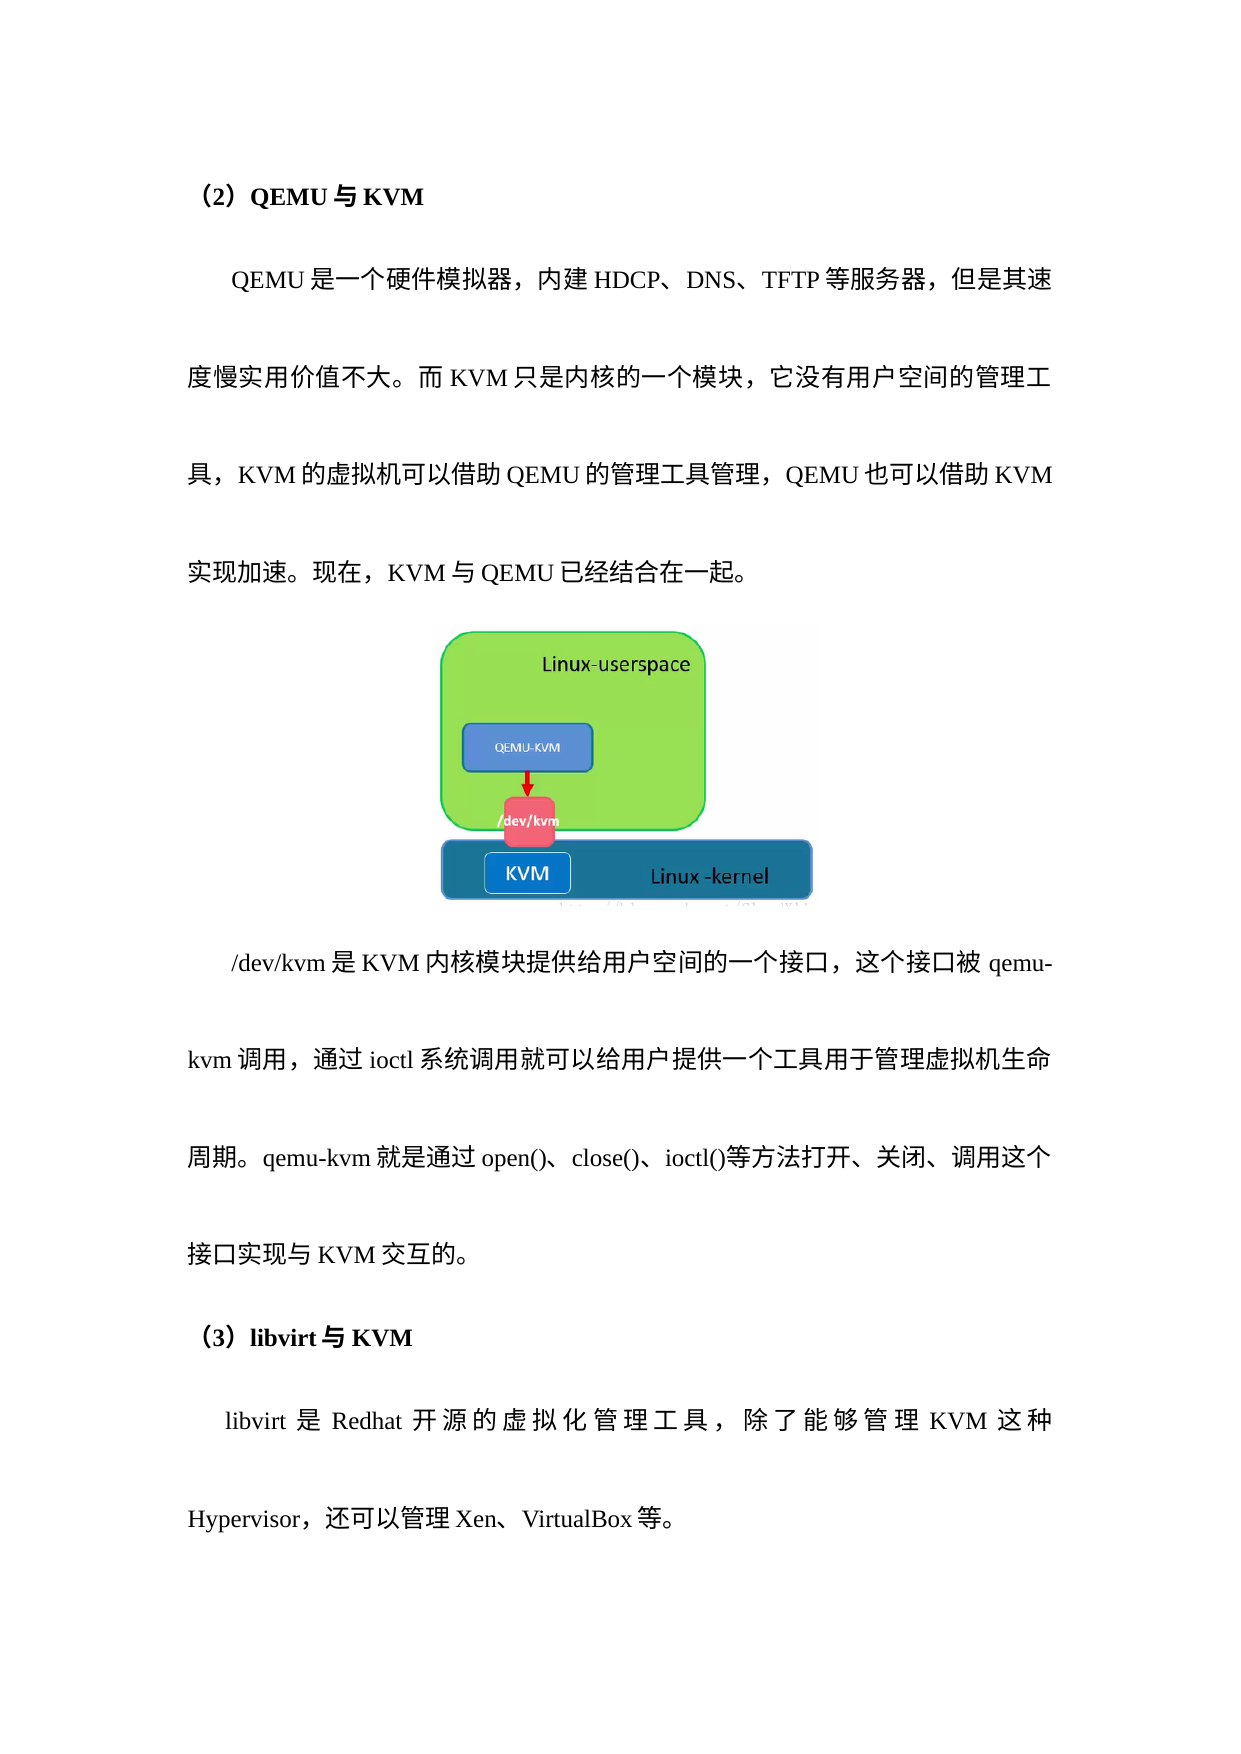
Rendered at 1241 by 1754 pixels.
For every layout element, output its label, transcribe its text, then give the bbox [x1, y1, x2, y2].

text QEMU是一个硬件模拟器，内建HDCP、DNS、TFTP等服务器，但是其速度慢实用价值不大。而KVM只是内核的一个模块，它没有用户空间的管理工具，KVM的虚拟机可以借助QEMU的管理工具管理，QEMU也可以借助KVM实现加速。现在，KVM与QEMU已经结合在一起。 [187, 245, 1053, 603]
picture [420, 620, 820, 906]
subtitle （2）QEMU与KVM [187, 162, 1053, 227]
subtitle （3）libvirt与KVM [187, 1303, 1053, 1368]
text libvirt是Redhat开源的虚拟化管理工具，除了能够管理KVM这种Hypervisor，还可以管理Xen、VirtualBox等。 [187, 1386, 1053, 1549]
text /dev/kvm是KVM内核模块提供给用户空间的一个接口，这个接口被qemu-kvm调用，通过ioctl系统调用就可以给用户提供一个工具用于管理虚拟机生命周期。qemu-kvm就是通过open()、close()、ioctl()等方法打开、关闭、调用这个接口实现与KVM交互的。 [187, 928, 1053, 1285]
